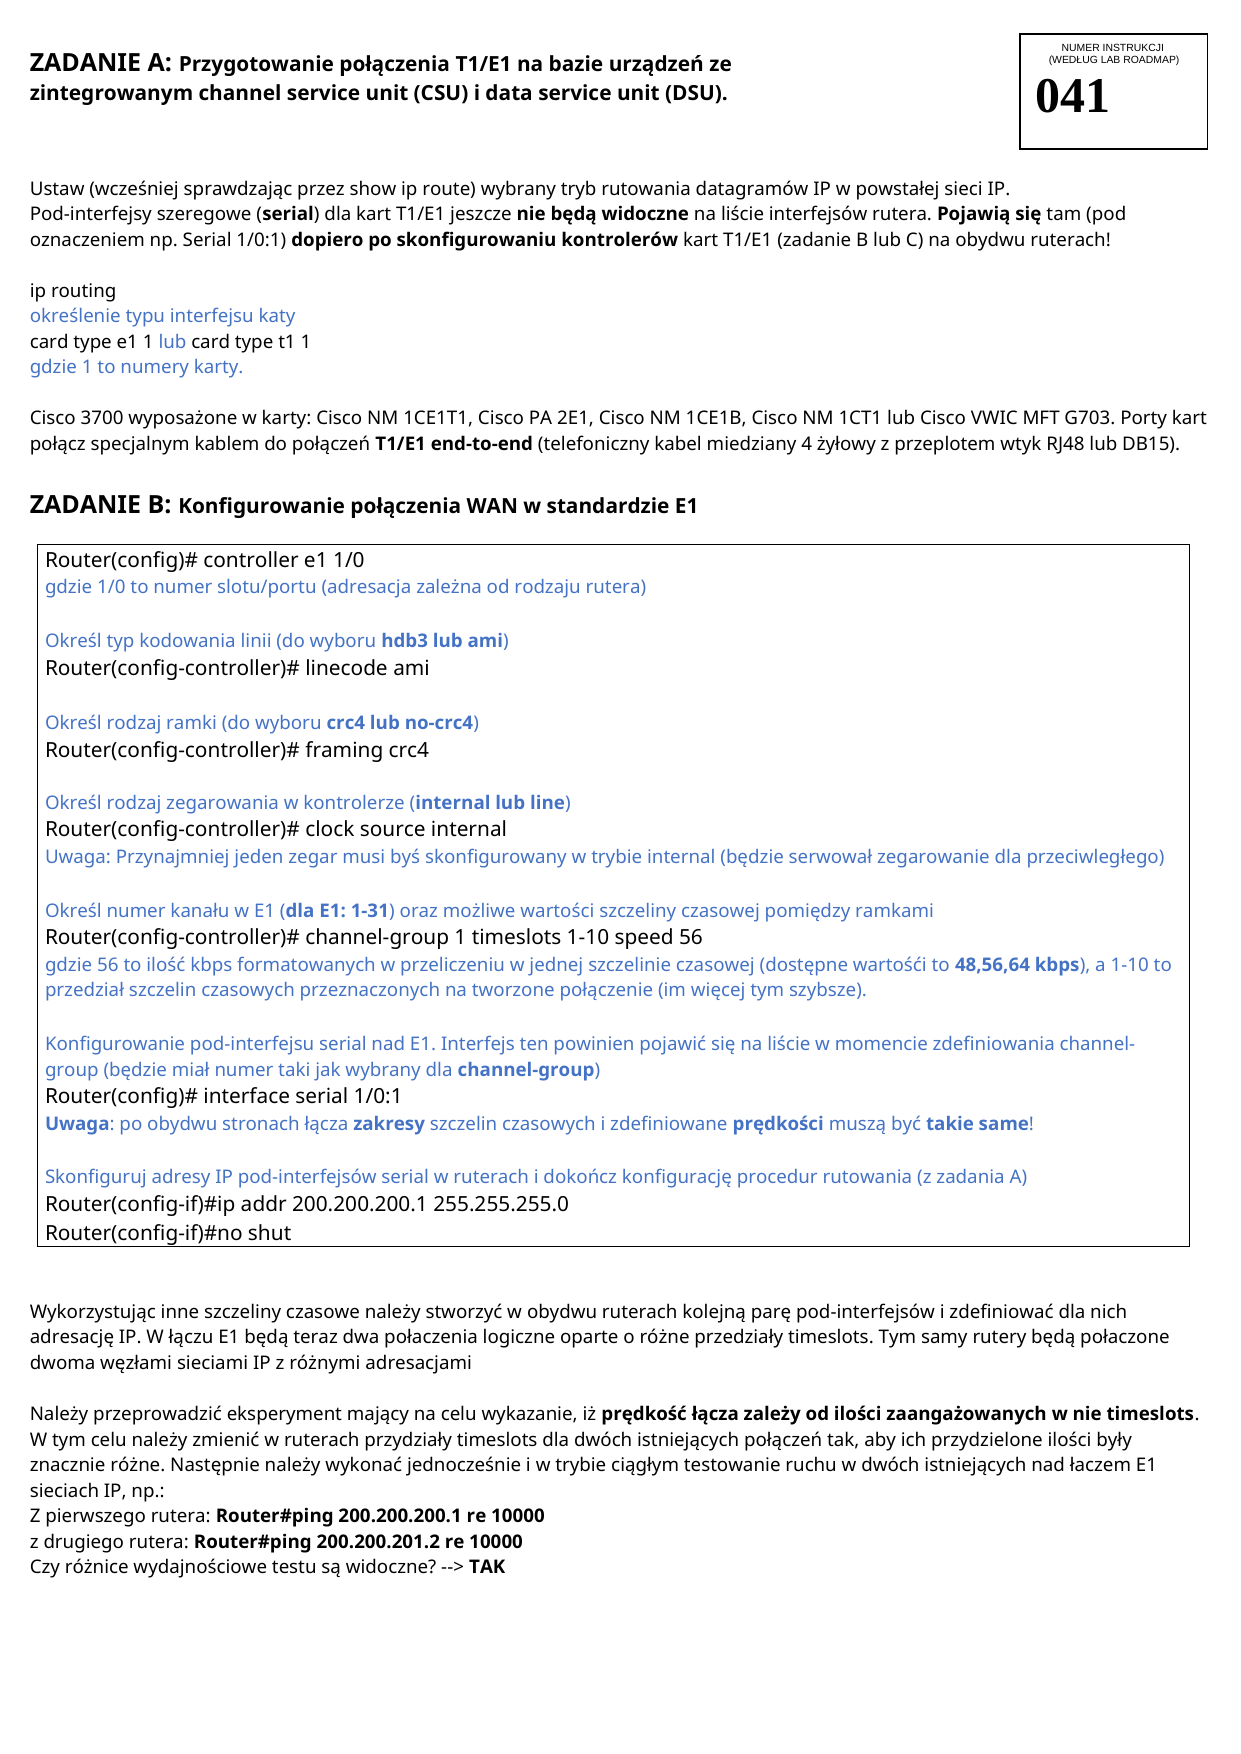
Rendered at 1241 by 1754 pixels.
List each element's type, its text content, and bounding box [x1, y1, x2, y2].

text Czy różnice wydajnościowe testu są widoczne? --> TAK [29, 1553, 1211, 1579]
text ZADANIE A: Przygotowanie połączenia T1/E1 na bazie urządzeń ze [29, 44, 1019, 78]
text zintegrowanym channel service unit (CSU) i data service unit (DSU). [29, 78, 1019, 107]
text Z pierwszego rutera: Router#ping 200.200.200.1 re 10000 [29, 1502, 1211, 1528]
text określenie typu interfejsu katy [29, 303, 1211, 328]
text ip routing [29, 277, 1211, 303]
text Pod-interfejsy szeregowe (serial) dla kart T1/E1 jeszcze nie będą widoczne na liście interfejsów rutera. Pojawią się tam (pod oznaczeniem np. Serial 1/0:1) dopiero po skonfigurowaniu kontrolerów kart T1/E1 (zadanie B lub C) na obydwu ruterach! [29, 201, 1211, 252]
text Ustaw (wcześniej sprawdzając przez show ip route) wybrany tryb rutowania datagramów IP w powstałej sieci IP. [29, 175, 1211, 201]
text z drugiego rutera: Router#ping 200.200.201.2 re 10000 [29, 1528, 1211, 1553]
text gdzie 1 to numery karty. [29, 354, 1211, 379]
table_header Router(config)# controller e1 1/0 gdzie 1/0 to numer slotu/portu (adresacja zależna od rodzaju rutera) Określ typ kodowania linii (do wyboru hdb3 lub ami) Router(config-controller)# linecode ami Określ rodzaj ramki (do wyboru crc4 lub no-crc4) Router(config-controller)# framing crc4 Określ rodzaj zegarowania w kontrolerze (internal lub line) Router(config-controller)# clock source internal Uwaga: Przynajmniej jeden zegar musi byś skonfigurowany w trybie internal (będzie serwował zegarowanie dla przeciwległego) Określ numer kanału w E1 (dla E1: 1-31) oraz możliwe wartości szczeliny czasowej pomiędzy ramkami Router(config-controller)# channel-group 1 timeslots 1-10 speed 56 gdzie 56 to ilość kbps formatowanych w przeliczeniu w jednej szczelinie czasowej (dostępne wartośći to 48,56,64 kbps), a 1-10 to przedział szczelin czasowych przeznaczonych na tworzone połączenie (im więcej tym szybsze). Konfigurowanie pod-interfejsu serial nad E1. Interfejs ten powinien pojawić się na liście w momencie zdefiniowania channel-group (będzie miał numer taki jak wybrany dla channel-group) Router(config)# interface serial 1/0:1 Uwaga: po obydwu stronach łącza zakresy szczelin czasowych i zdefiniowane prędkości muszą być takie same! Skonfiguruj adresy IP pod-interfejsów serial w ruterach i dokończ konfigurację procedur rutowania (z zadania A) Router(config-if)#ip addr 200.200.200.1 255.255.255.0 Router(config-if)#no shut [38, 545, 1189, 1246]
text Wykorzystując inne szczeliny czasowe należy stworzyć w obydwu ruterach kolejną parę pod-interfejsów i zdefiniować dla nich adresację IP. W łączu E1 będą teraz dwa połaczenia logiczne oparte o różne przedziały timeslots. Tym samy rutery będą połaczone dwoma węzłami sieciami IP z różnymi adresacjami [29, 1298, 1211, 1375]
text Cisco 3700 wyposażone w karty: Cisco NM 1CE1T1, Cisco PA 2E1, Cisco NM 1CE1B, Cisco NM 1CT1 lub Cisco VWIC MFT G703. Porty kart połącz specjalnym kablem do połączeń T1/E1 end-to-end (telefoniczny kabel miedziany 4 żyłowy z przeplotem wtyk RJ48 lub DB15). [29, 405, 1211, 456]
text card type e1 1 lub card type t1 1 [29, 328, 1211, 354]
text ZADANIE B: Konfigurowanie połączenia WAN w standardzie E1 [29, 487, 1211, 521]
